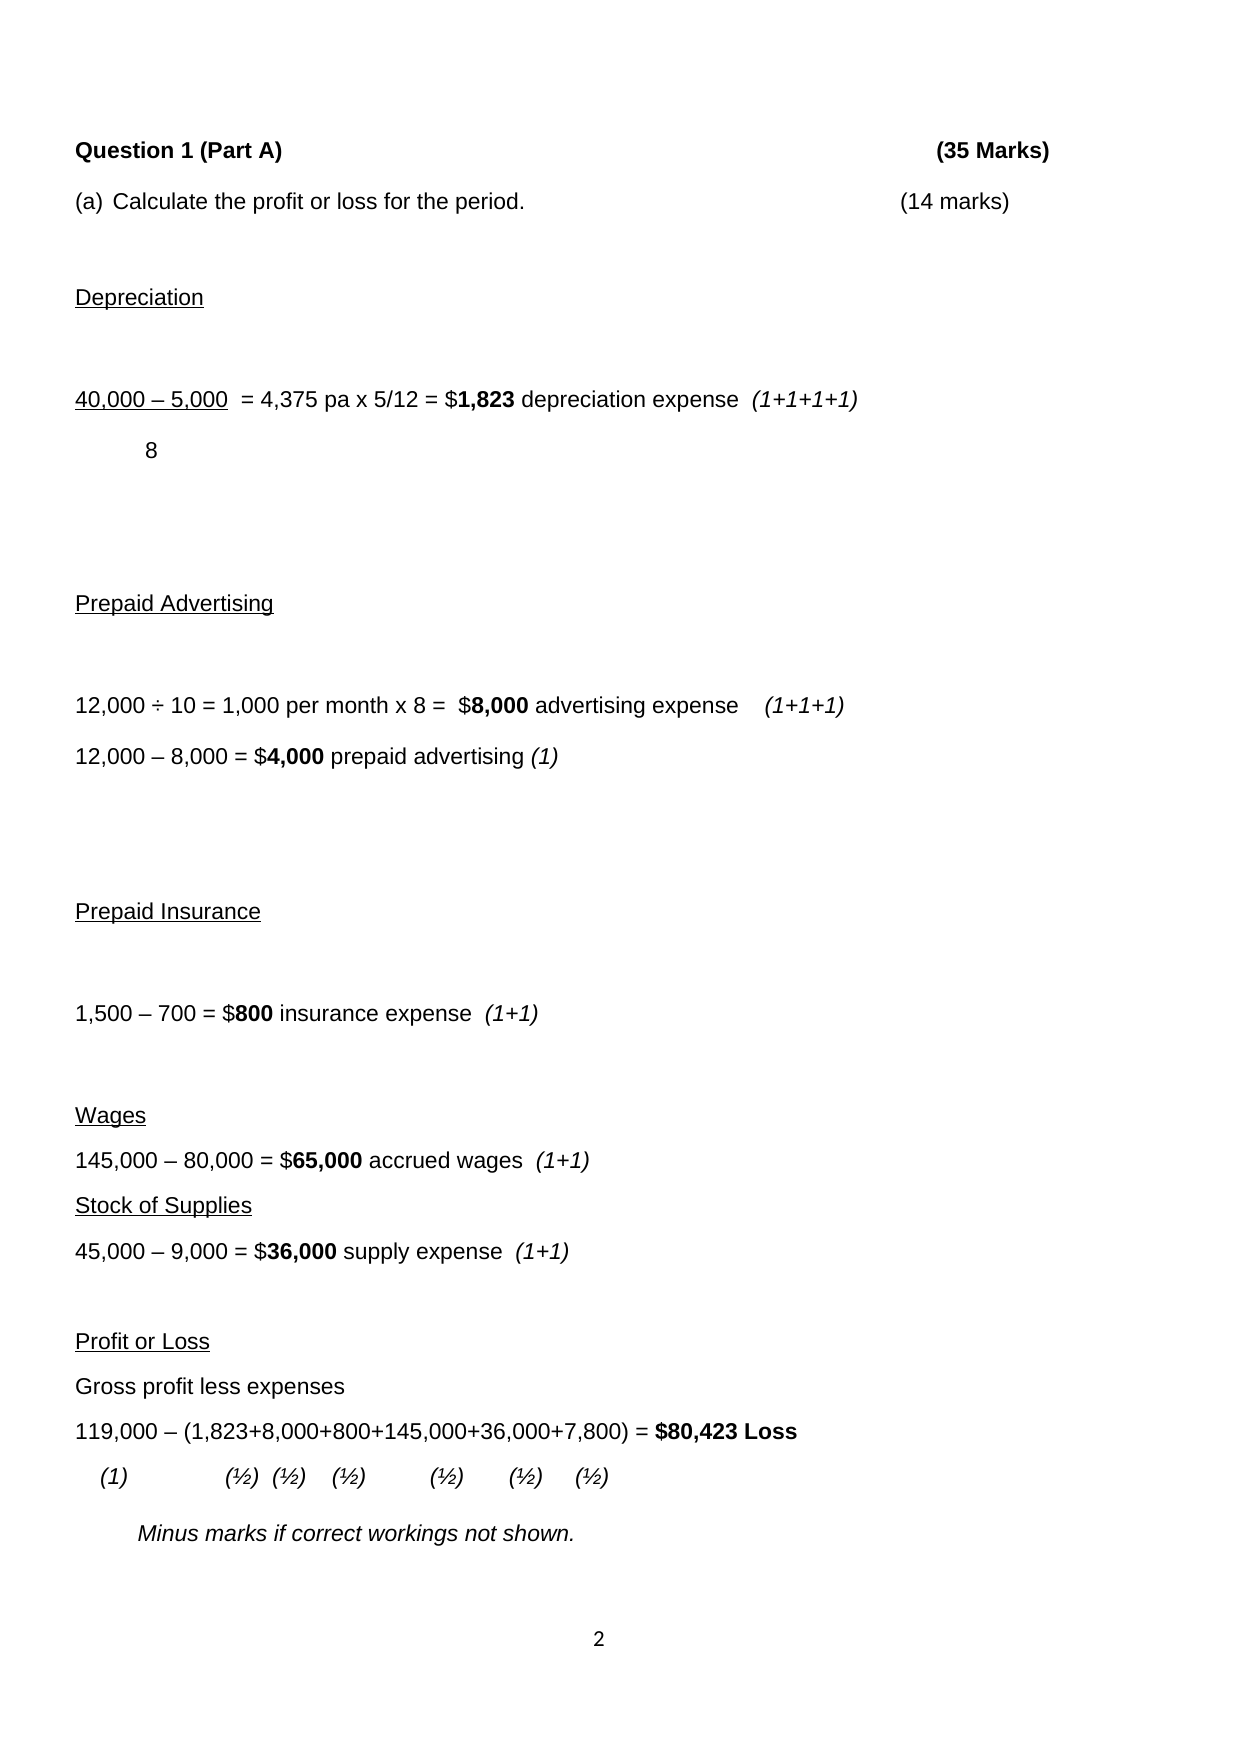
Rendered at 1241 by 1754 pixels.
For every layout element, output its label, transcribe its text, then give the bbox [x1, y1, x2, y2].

list Calculate the profit or loss for the period. (14 marks) [75, 188, 1122, 214]
text 12,000 ÷ 10 = 1,000 per month x 8 = $8,000 advertising expense (1+1+1) [75, 692, 1122, 719]
text 12,000 – 8,000 = $4,000 prepaid advertising (1) [75, 743, 1122, 770]
text Prepaid Advertising [75, 590, 1122, 617]
text 119,000 – (1,823+8,000+800+145,000+36,000+7,800) = $80,423 Loss [75, 1418, 1122, 1444]
list Minus marks if correct workings not shown. [137, 1520, 1122, 1546]
text 8 [75, 437, 1122, 463]
text 145,000 – 80,000 = $65,000 accrued wages (1+1) [75, 1147, 1122, 1174]
text Gross profit less expenses [75, 1373, 1122, 1399]
text Prepaid Insurance [75, 898, 1122, 924]
text Stock of Supplies [75, 1192, 1122, 1219]
text Profit or Loss [75, 1328, 1122, 1354]
text Depreciation [75, 284, 1122, 310]
text 40,000 – 5,000 = 4,375 pa x 5/12 = $1,823 depreciation expense (1+1+1+1) [75, 386, 1122, 412]
text 45,000 – 9,000 = $36,000 supply expense (1+1) [75, 1238, 1122, 1264]
text Question 1 (Part A) (35 Marks) [75, 137, 1122, 163]
text Wages [75, 1102, 1122, 1129]
list (½) (½) (½) (½) (½) (½) [100, 1463, 1122, 1489]
text 1,500 – 700 = $800 insurance expense (1+1) [75, 1000, 1122, 1027]
